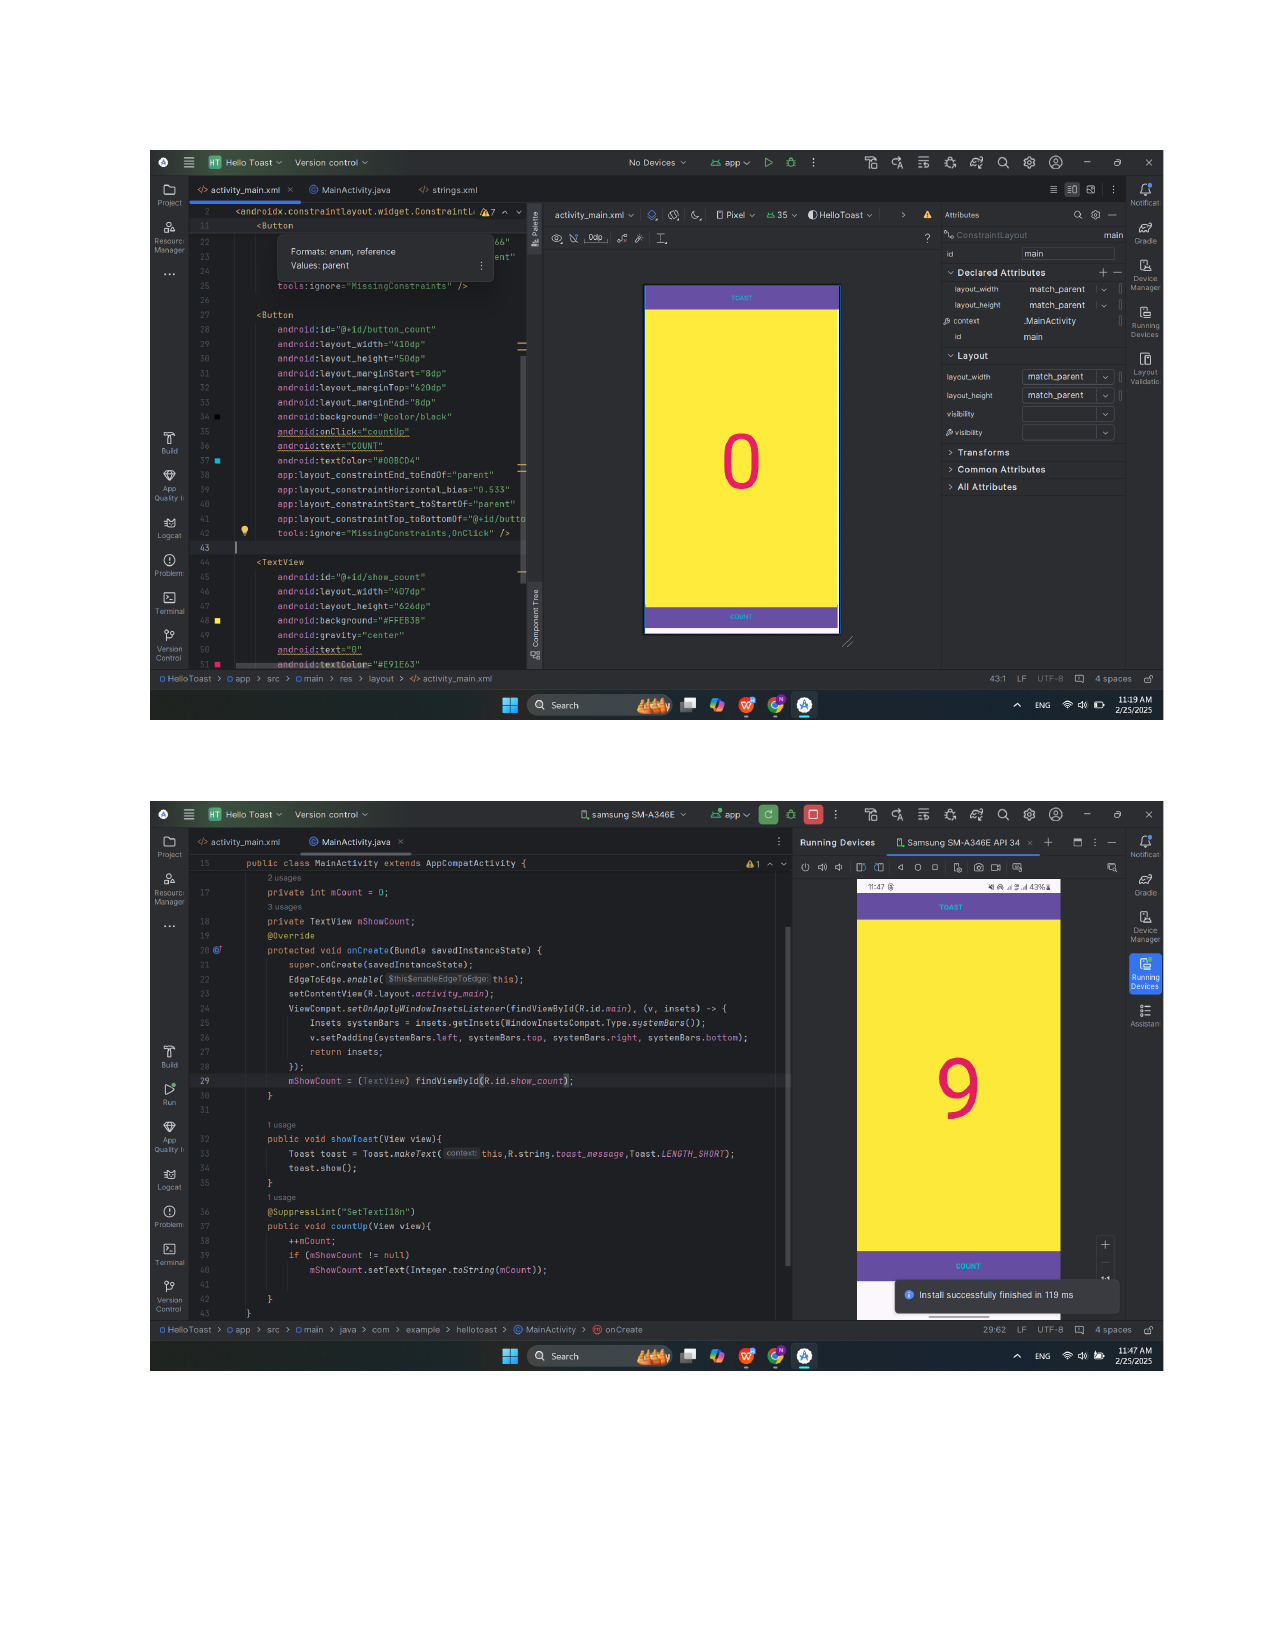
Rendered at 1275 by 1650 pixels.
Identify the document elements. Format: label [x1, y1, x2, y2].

picture [150, 150, 1164, 720]
picture [150, 801, 1164, 1371]
